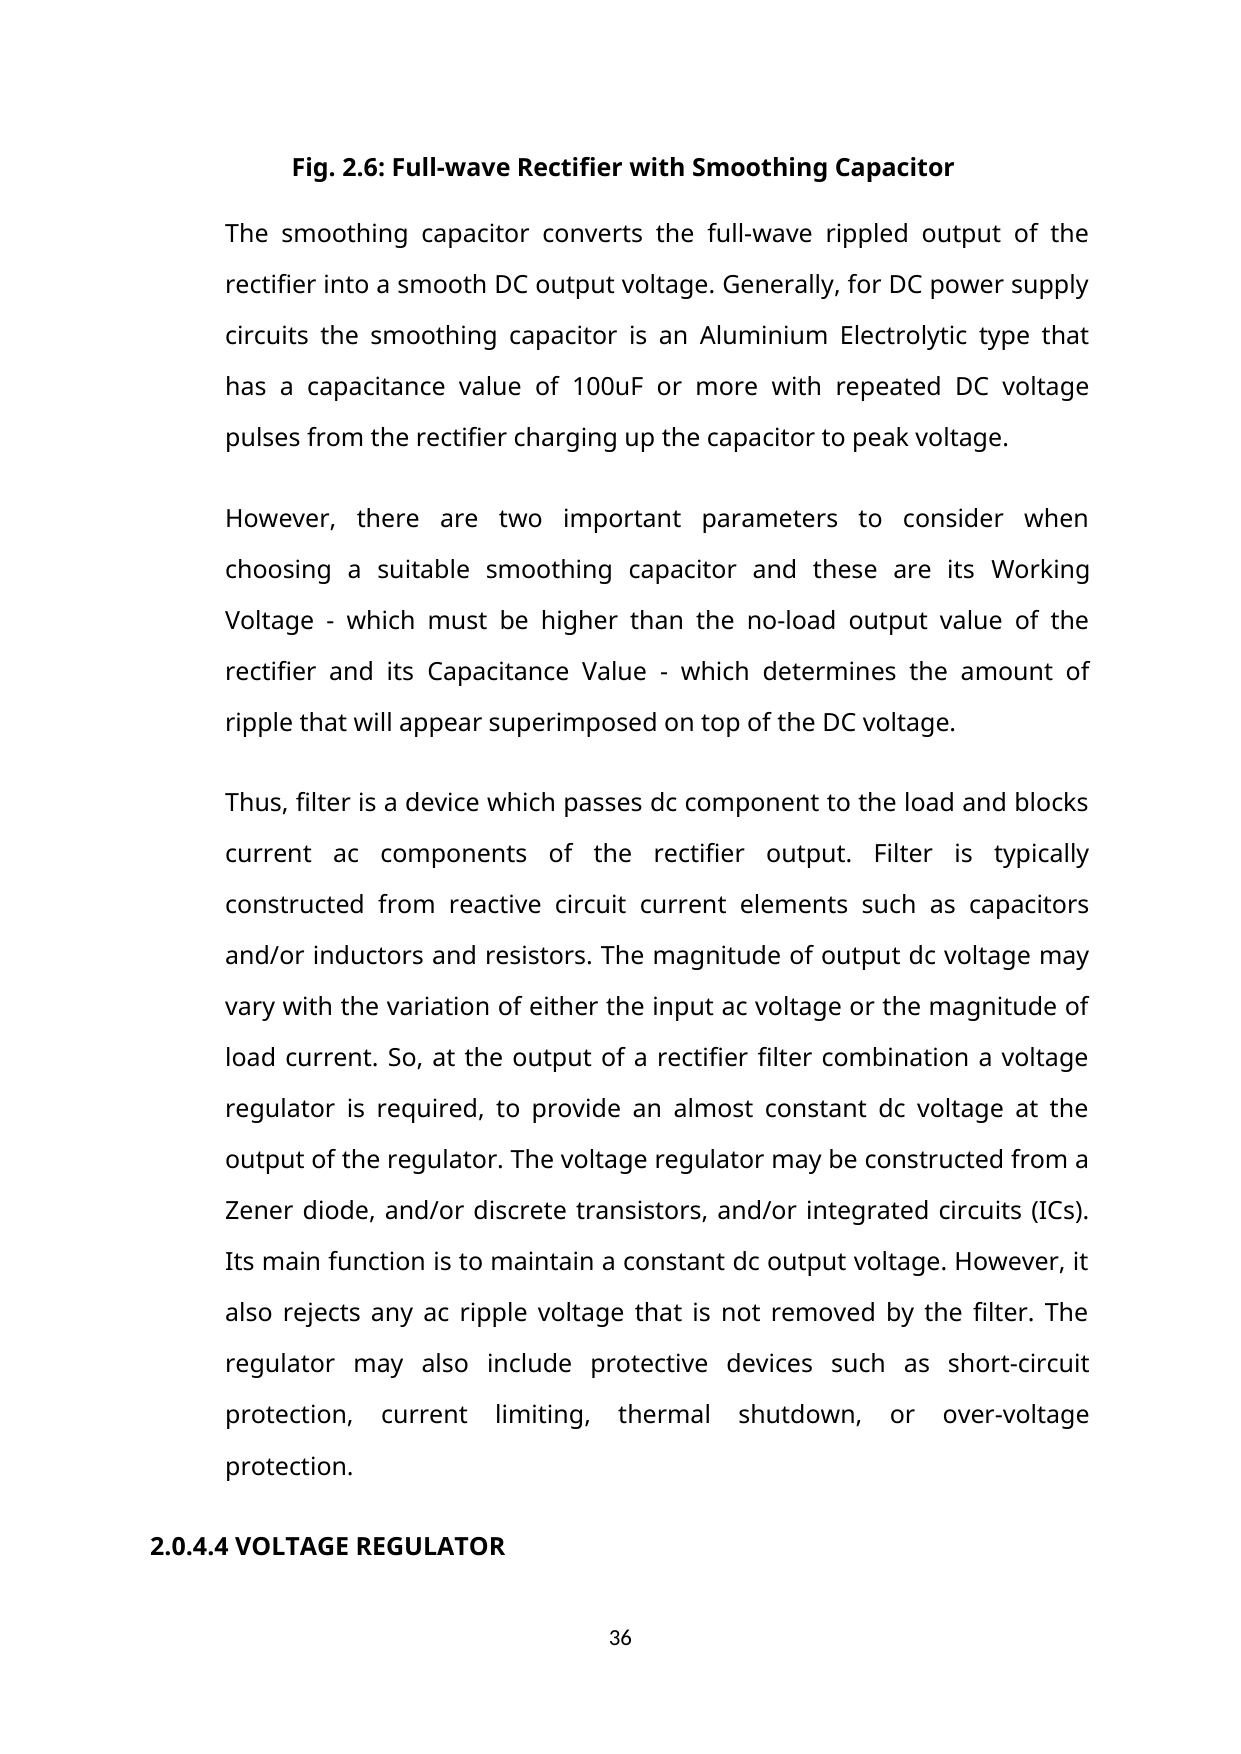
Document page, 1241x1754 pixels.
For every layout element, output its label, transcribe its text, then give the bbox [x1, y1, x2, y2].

subtitle 2.0.4.4 VOLTAGE REGULATOR [150, 1528, 1090, 1562]
text However, there are two important parameters to consider when choosing a suitable smoothing capacitor and these are its Working Voltage - which must be higher than the no-load output value of the rectifier and its Capacitance Value - which determines the amount of ripple that will appear superimposed on top of the DC voltage. [225, 500, 1090, 738]
subtitle Fig. 2.6: Full-wave Rectifier with Smoothing Capacitor [150, 150, 1090, 184]
text The smoothing capacitor converts the full-wave rippled output of the rectifier into a smooth DC output voltage. Generally, for DC power supply circuits the smoothing capacitor is an Aluminium Electrolytic type that has a capacitance value of 100uF or more with repeated DC voltage pulses from the rectifier charging up the capacitor to peak voltage. [225, 216, 1090, 454]
text Thus, filter is a device which passes dc component to the load and blocks current ac components of the rectifier output. Filter is typically constructed from reactive circuit current elements such as capacitors and/or inductors and resistors. The magnitude of output dc voltage may vary with the variation of either the input ac voltage or the magnitude of load current. So, at the output of a rectifier filter combination a voltage regulator is required, to provide an almost constant dc voltage at the output of the regulator. The voltage regulator may be constructed from a Zener diode, and/or discrete transistors, and/or integrated circuits (ICs). Its main function is to maintain a constant dc output voltage. However, it also rejects any ac ripple voltage that is not removed by the filter. The regulator may also include protective devices such as short-circuit protection, current limiting, thermal shutdown, or over-voltage protection. [225, 785, 1090, 1482]
